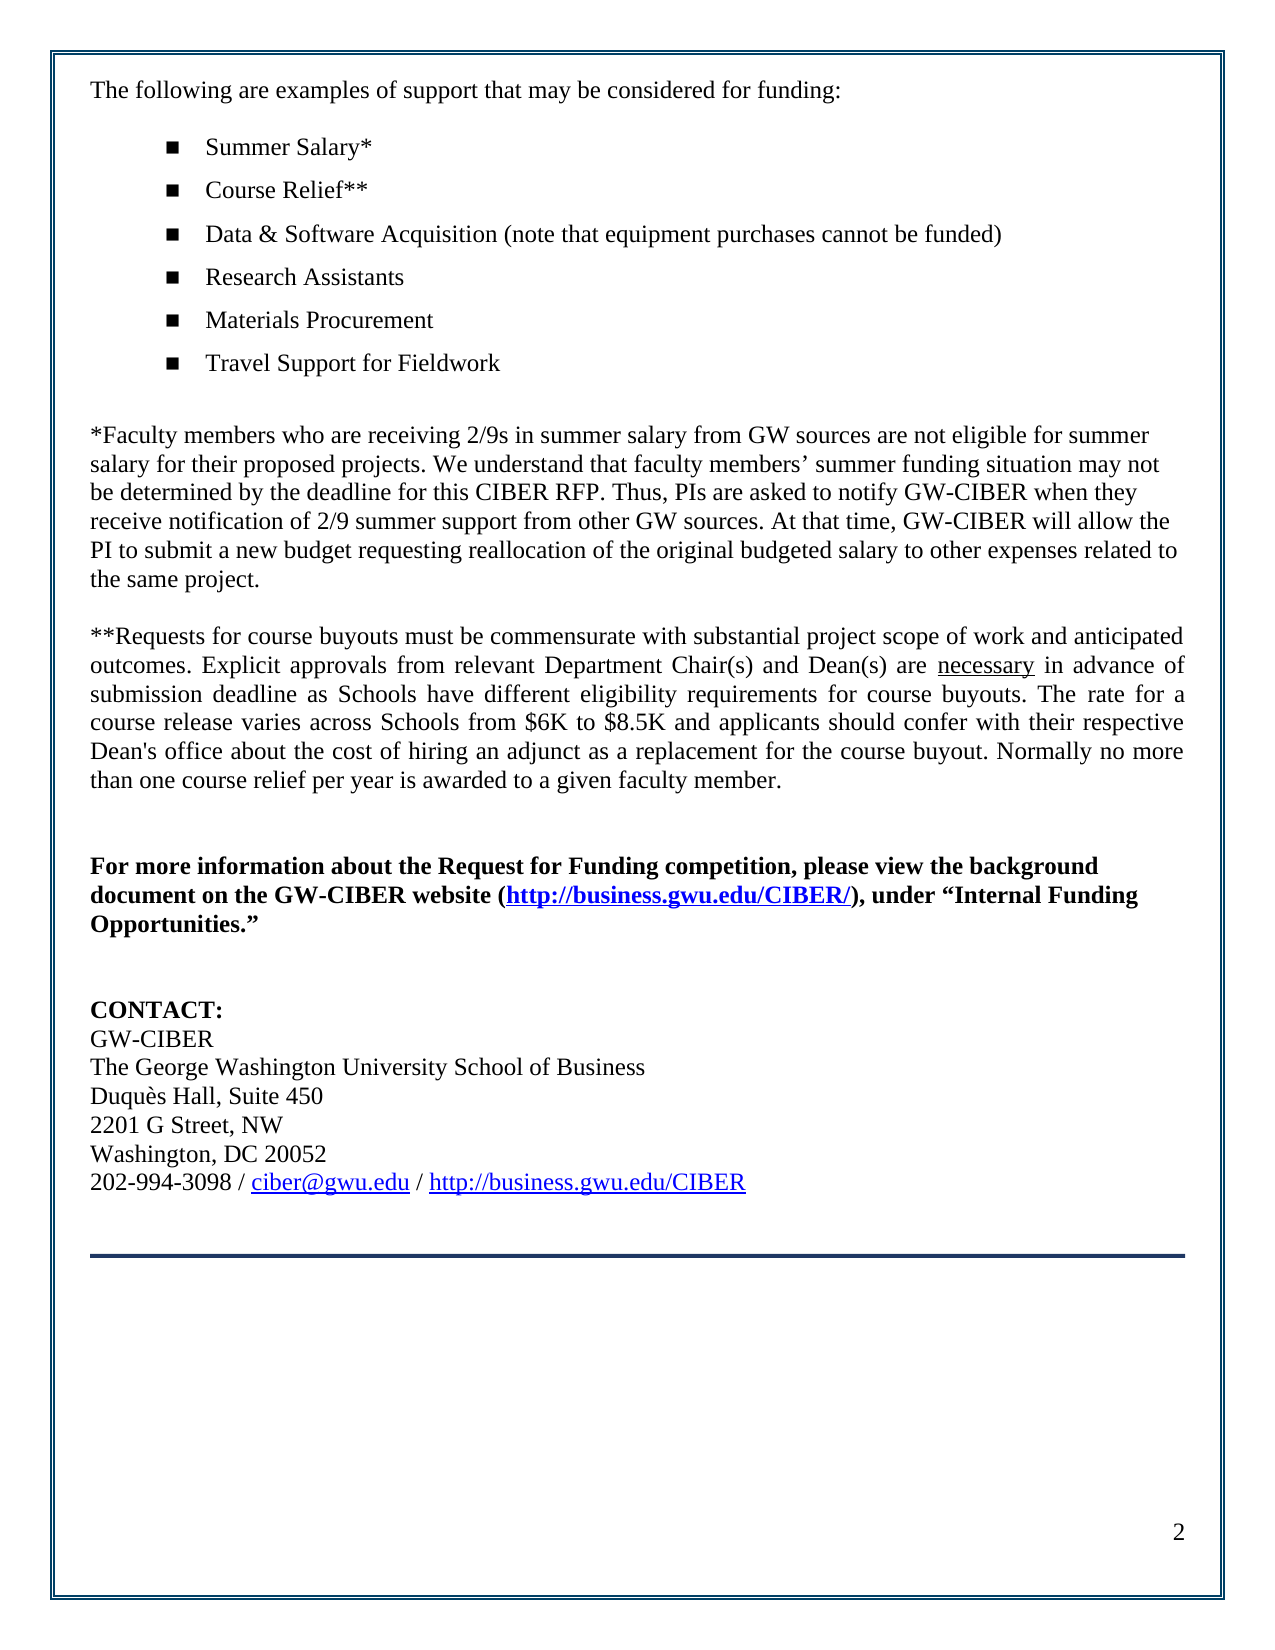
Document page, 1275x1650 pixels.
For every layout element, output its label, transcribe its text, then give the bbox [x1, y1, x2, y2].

text For more information about the Request for Funding competition, please view the background document on the GW-CIBER website (http://business.gwu.edu/CIBER/), under “Internal Funding Opportunities.” [90, 851, 1185, 937]
text *Faculty members who are receiving 2/9s in summer salary from GW sources are not eligible for summer salary for their proposed projects. We understand that faculty members’ summer funding situation may not be determined by the deadline for this CIBER RFP. Thus, PIs are asked to notify GW-CIBER when they receive notification of 2/9 summer support from other GW sources. At that time, GW-CIBER will allow the PI to submit a new budget requesting reallocation of the original budgeted salary to other expenses related to the same project. [90, 420, 1185, 592]
text CONTACT: [90, 995, 1185, 1024]
text 202-994-3098 / ciber@gwu.edu / http://business.gwu.edu/CIBER [90, 1167, 1185, 1196]
text ■ Research Assistants [165, 262, 1185, 291]
text The George Washington University School of Business [90, 1052, 1185, 1081]
text ■ Course Relief** [165, 176, 1185, 204]
text Washington, DC 20052 [90, 1139, 1185, 1167]
text ■ Materials Procurement [165, 305, 1185, 334]
text Duquès Hall, Suite 450 [90, 1081, 1185, 1110]
text 2201 G Street, NW [90, 1110, 1185, 1139]
text ■ Summer Salary* [165, 132, 1185, 161]
text The following are examples of support that may be considered for funding: [90, 75, 1185, 104]
text GW-CIBER [90, 1024, 1185, 1052]
text ■ Data & Software Acquisition (note that equipment purchases cannot be funded) [165, 219, 1185, 247]
text ■ Travel Support for Fieldwork [90, 348, 1185, 377]
text **Requests for course buyouts must be commensurate with substantial project scope of work and anticipated outcomes. Explicit approvals from relevant Department Chair(s) and Dean(s) are necessary in advance of submission deadline as Schools have different eligibility requirements for course buyouts. The rate for a course release varies across Schools from $6K to $8.5K and applicants should confer with their respective Dean's office about the cost of hiring an adjunct as a replacement for the course buyout. Normally no more than one course relief per year is awarded to a given faculty member. [90, 621, 1185, 794]
